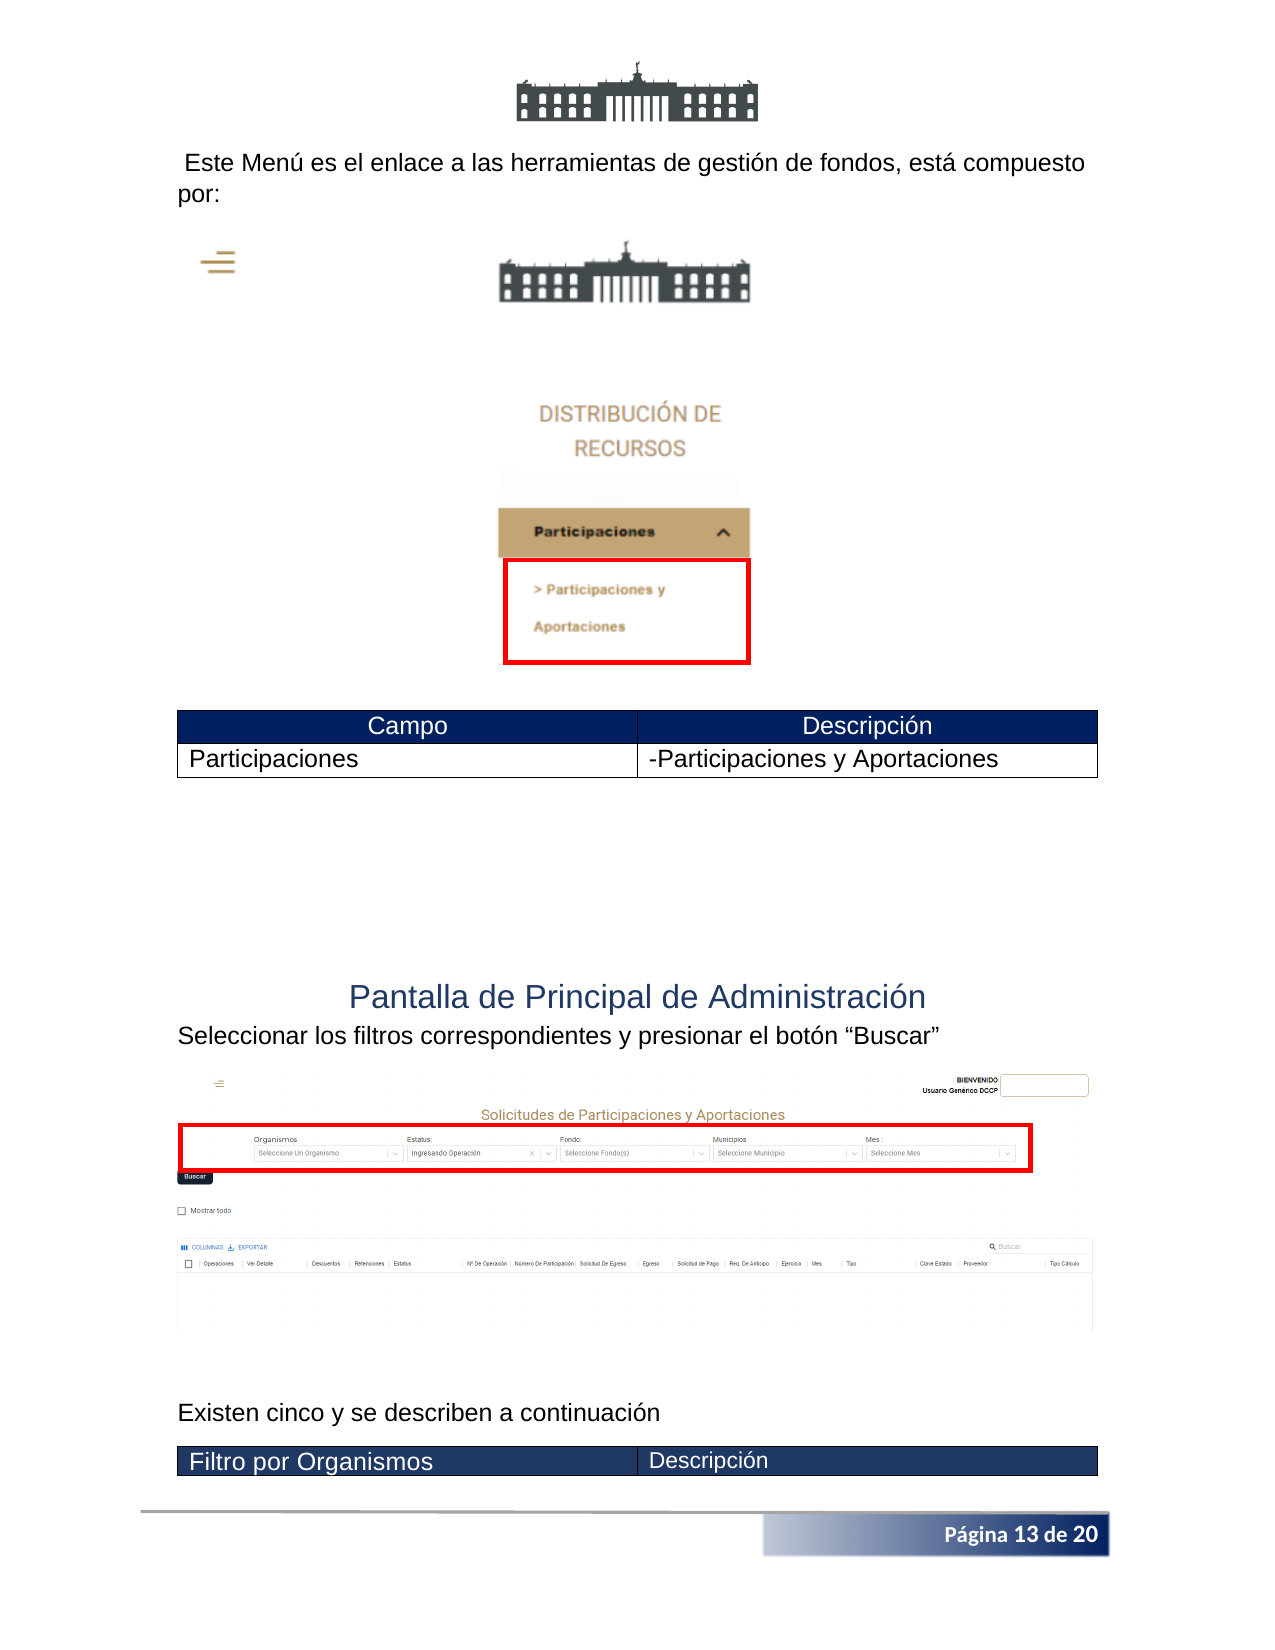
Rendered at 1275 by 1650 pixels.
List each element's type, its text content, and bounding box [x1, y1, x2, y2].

table_cell -Participaciones y Aportaciones [638, 744, 1097, 777]
table_header Descripción [638, 1447, 1097, 1475]
table_header Descripción [638, 711, 1097, 743]
table_cell Participaciones [178, 744, 637, 777]
picture [177, 226, 270, 310]
text Este Menú es el enlace a las herramientas de gestión de fondos, está compuesto por: [177, 148, 1098, 207]
text Existen cinco y se describen a continuación [177, 1398, 1098, 1427]
picture [515, 58, 760, 136]
table_header Campo [178, 711, 637, 743]
picture [508, 562, 746, 660]
table_header Filtro por Organismos [178, 1447, 637, 1475]
picture [177, 1069, 1098, 1332]
picture [476, 227, 771, 665]
text Seleccionar los filtros correspondientes y presionar el botón “Buscar” [177, 1021, 1098, 1050]
subtitle Pantalla de Principal de Administración [177, 977, 1098, 1016]
